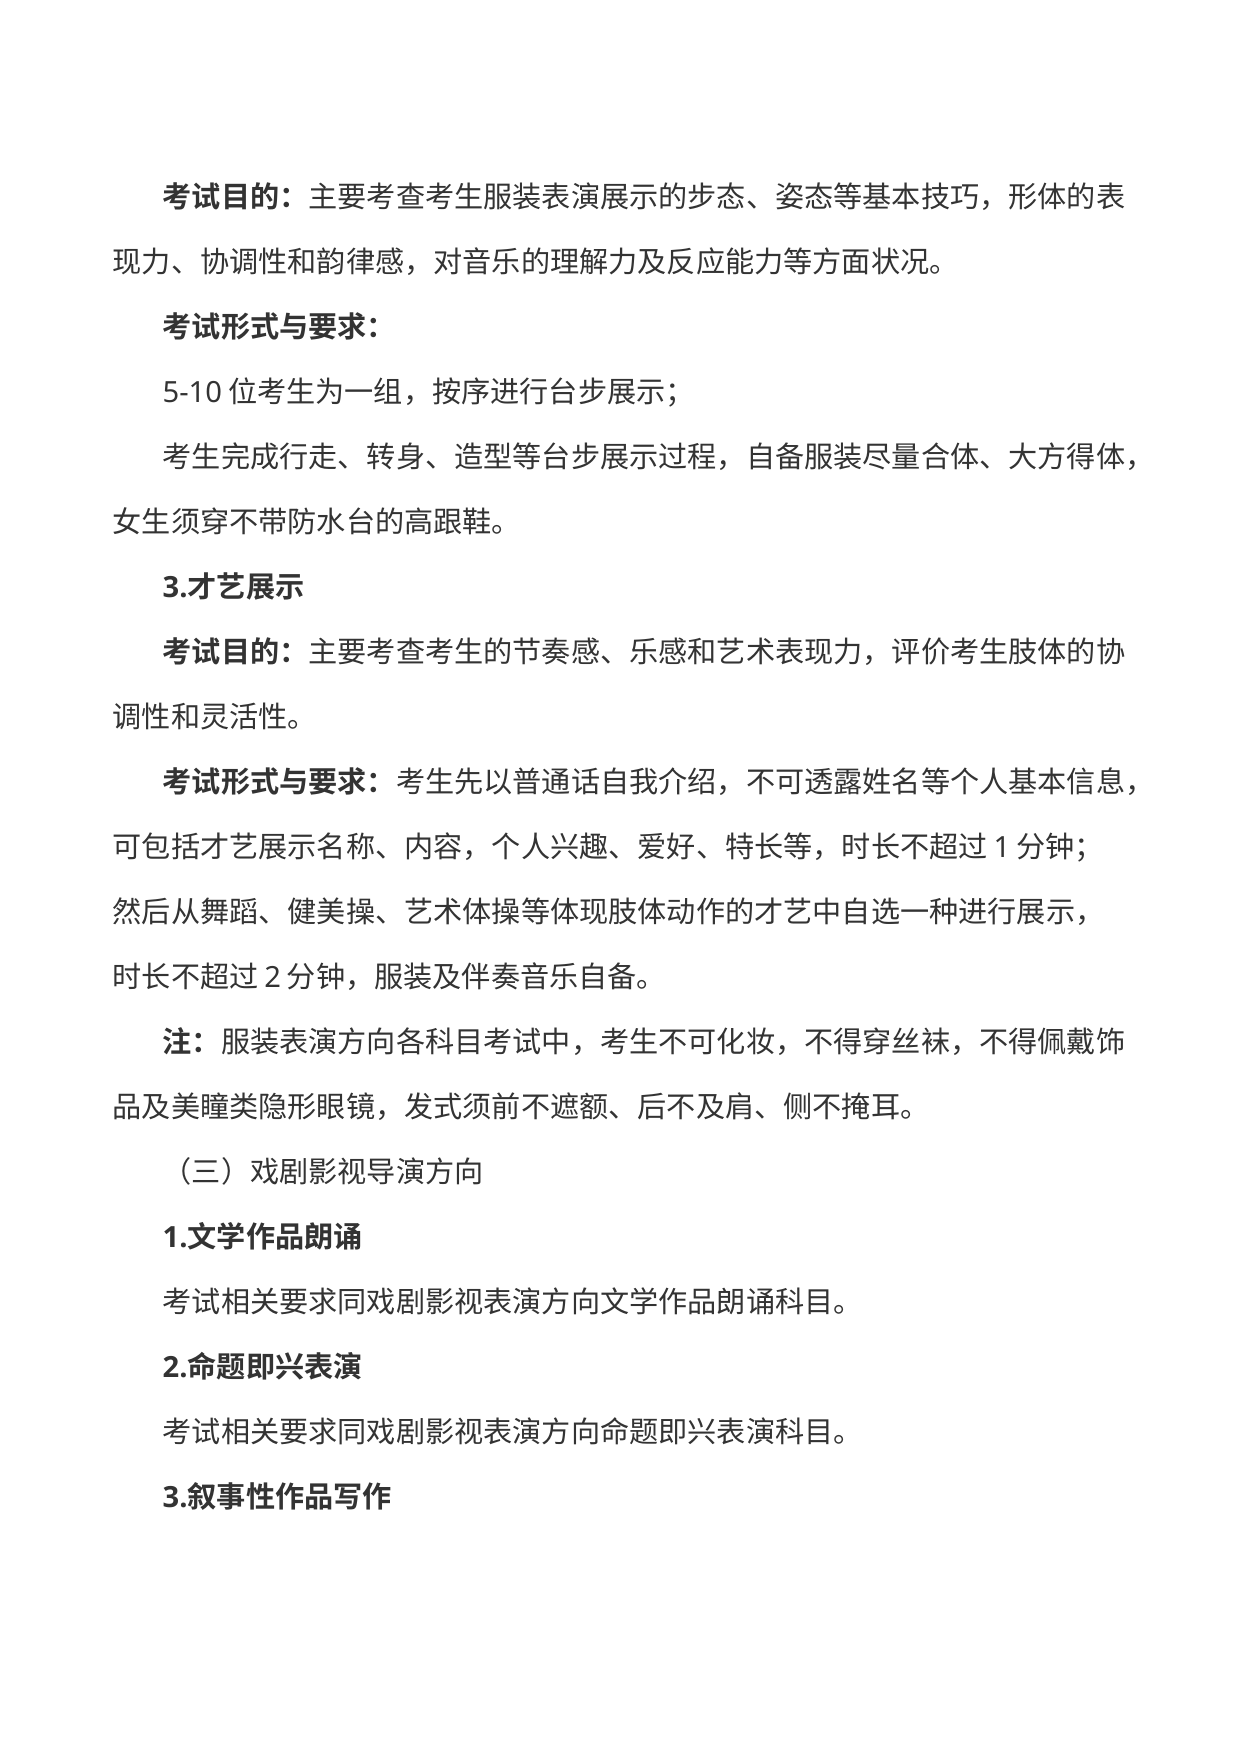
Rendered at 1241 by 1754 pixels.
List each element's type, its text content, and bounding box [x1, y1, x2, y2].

text 2.命题即兴表演 [112, 1332, 1128, 1397]
text 考试目的：主要考查考生服装表演展示的步态、姿态等基本技巧，形体的表现力、协调性和韵律感，对音乐的理解力及反应能力等方面状况。 [112, 162, 1128, 292]
text 考试形式与要求： [112, 292, 1128, 357]
text 考试相关要求同戏剧影视表演方向命题即兴表演科目。 [112, 1397, 1128, 1462]
text 考试相关要求同戏剧影视表演方向文学作品朗诵科目。 [112, 1267, 1128, 1332]
text 3.才艺展示 [112, 552, 1128, 617]
text 5-10位考生为一组，按序进行台步展示； [112, 357, 1128, 422]
text 1.文学作品朗诵 [112, 1202, 1128, 1267]
text 考试形式与要求：考生先以普通话自我介绍，不可透露姓名等个人基本信息，可包括才艺展示名称、内容，个人兴趣、爱好、特长等，时长不超过1分钟；然后从舞蹈、健美操、艺术体操等体现肢体动作的才艺中自选一种进行展示，时长不超过2分钟，服装及伴奏音乐自备。 [112, 747, 1128, 1007]
text 注：服装表演方向各科目考试中，考生不可化妆，不得穿丝袜，不得佩戴饰品及美瞳类隐形眼镜，发式须前不遮额、后不及肩、侧不掩耳。 [112, 1007, 1128, 1137]
text 考生完成行走、转身、造型等台步展示过程，自备服装尽量合体、大方得体，女生须穿不带防水台的高跟鞋。 [112, 422, 1128, 552]
text 考试目的：主要考查考生的节奏感、乐感和艺术表现力，评价考生肢体的协调性和灵活性。 [112, 617, 1128, 747]
text （三）戏剧影视导演方向 [112, 1137, 1128, 1202]
text 3.叙事性作品写作 [112, 1462, 1128, 1527]
